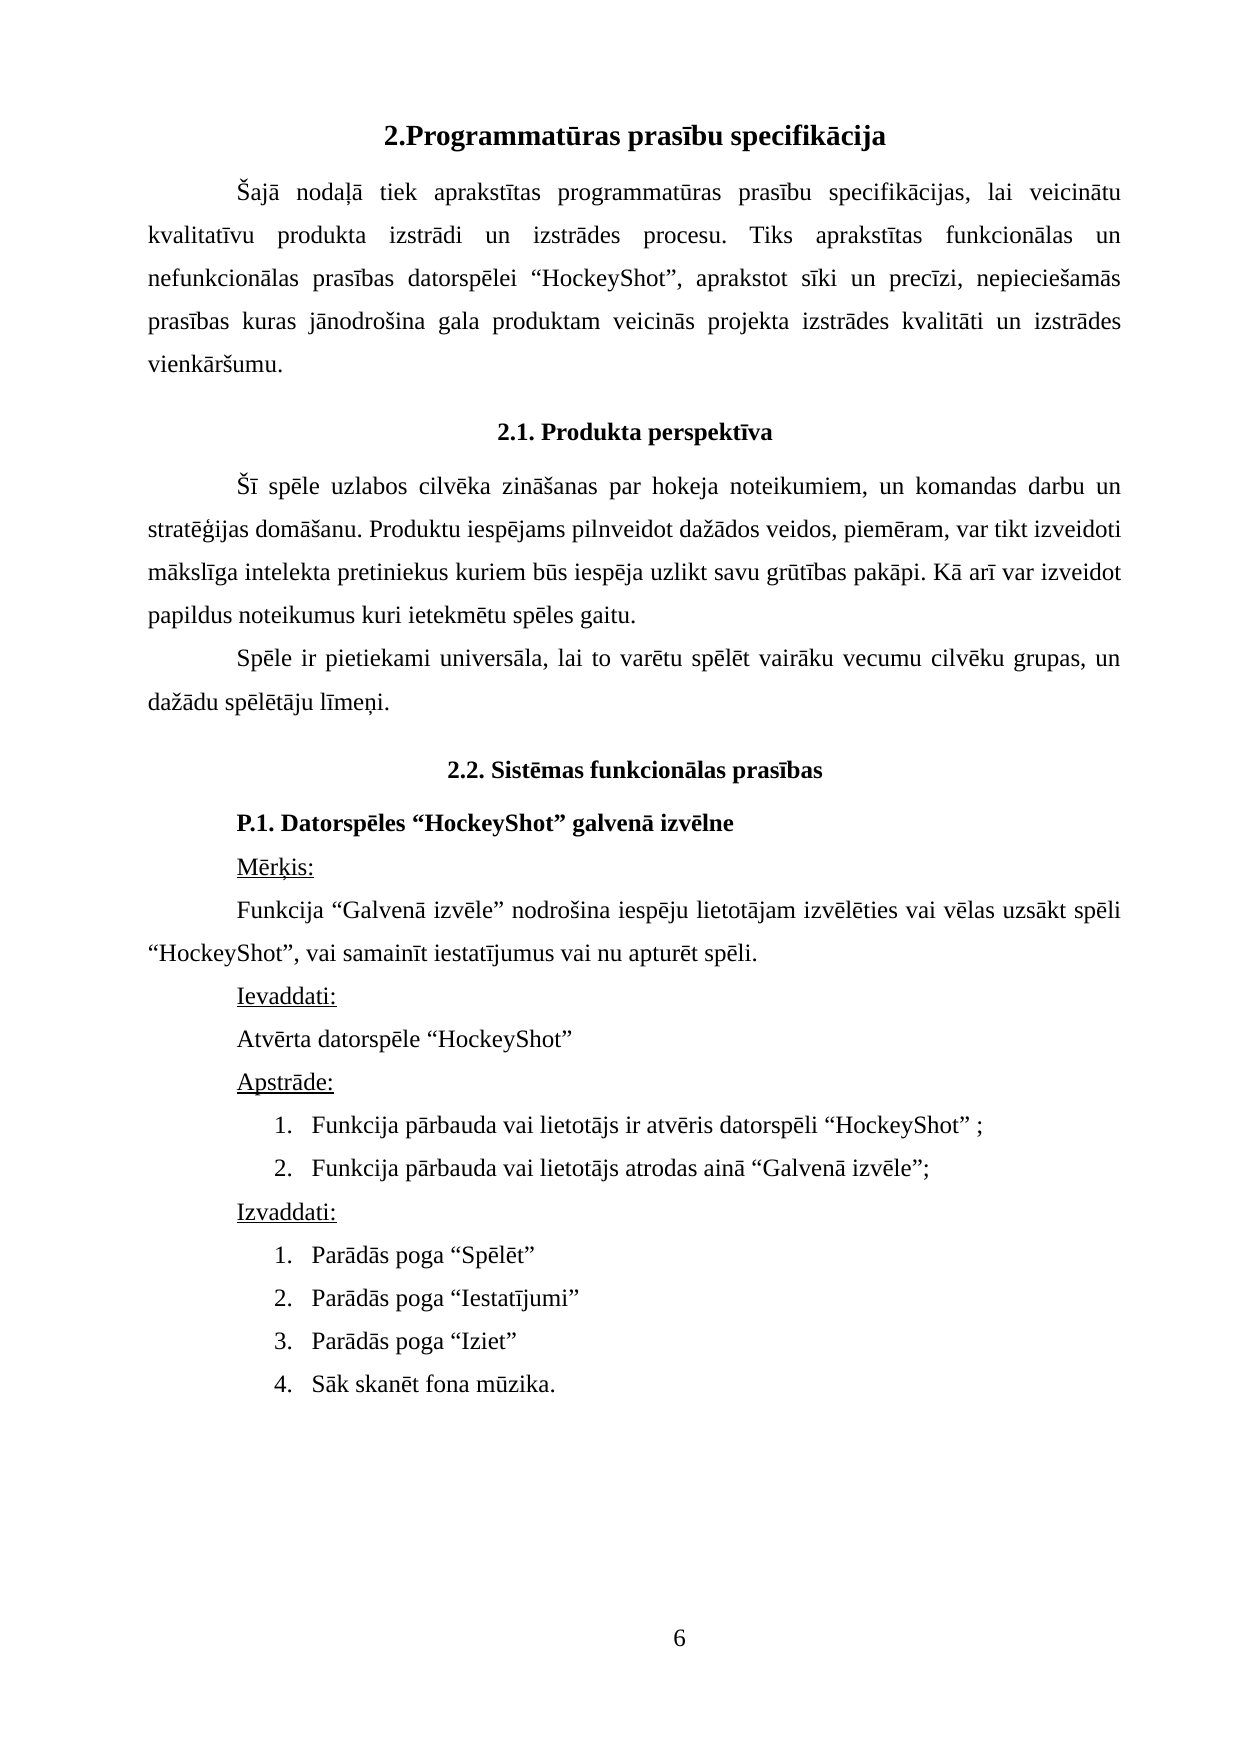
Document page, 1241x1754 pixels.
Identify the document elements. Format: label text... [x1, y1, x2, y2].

list Funkcija pārbauda vai lietotājs atrodas ainā “Galvenā izvēle”; [274, 1153, 1122, 1182]
text Izvaddati: [148, 1197, 1122, 1225]
list Sāk skanēt fona mūzika. [274, 1369, 1122, 1398]
list Parādās poga “Iestatījumi” [274, 1283, 1122, 1312]
text Funkcija “Galvenā izvēle” nodrošina iespēju lietotājam izvēlēties vai vēlas uzsākt spēli “HockeyShot”, vai samainīt iestatījumus vai nu apturēt spēli. [148, 895, 1122, 967]
text Atvērta datorspēle “HockeyShot” [148, 1024, 1122, 1053]
text Šajā nodaļā tiek aprakstītas programmatūras prasību specifikācijas, lai veicinātu kvalitatīvu produkta izstrādi un izstrādes procesu. Tiks aprakstītas funkcionālas un nefunkcionālas prasības datorspēlei “HockeyShot”, aprakstot sīki un precīzi, nepieciešamās prasības kuras jānodrošina gala produktam veicinās projekta izstrādes kvalitāti un izstrādes vienkāršumu. [148, 177, 1122, 378]
text Mērķis: [148, 852, 1122, 880]
subtitle 2.2. Sistēmas funkcionālas prasības [148, 755, 1122, 783]
text Spēle ir pietiekami universāla, lai to varētu spēlēt vairāku vecumu cilvēku grupas, un dažādu spēlētāju līmeņi. [148, 643, 1122, 715]
list Parādās poga “Iziet” [274, 1326, 1122, 1355]
text Šī spēle uzlabos cilvēka zināšanas par hokeja noteikumiem, un komandas darbu un stratēģijas domāšanu. Produktu iespējams pilnveidot dažādos veidos, piemēram, var tikt izveidoti mākslīga intelekta pretiniekus kuriem būs iespēja uzlikt savu grūtības pakāpi. Kā arī var izveidot papildus noteikumus kuri ietekmētu spēles gaitu. [148, 471, 1122, 629]
list Parādās poga “Spēlēt” [274, 1240, 1122, 1268]
subtitle 2.1. Produkta perspektīva [148, 417, 1122, 446]
text P.1. Datorspēles “HockeyShot” galvenā izvēlne [148, 808, 1122, 837]
list Funkcija pārbauda vai lietotājs ir atvēris datorspēli “HockeyShot” ; [274, 1110, 1122, 1139]
text Apstrāde: [148, 1067, 1122, 1096]
text Ievaddati: [148, 981, 1122, 1010]
subtitle 2.Programmatūras prasību specifikācija [148, 118, 1122, 152]
